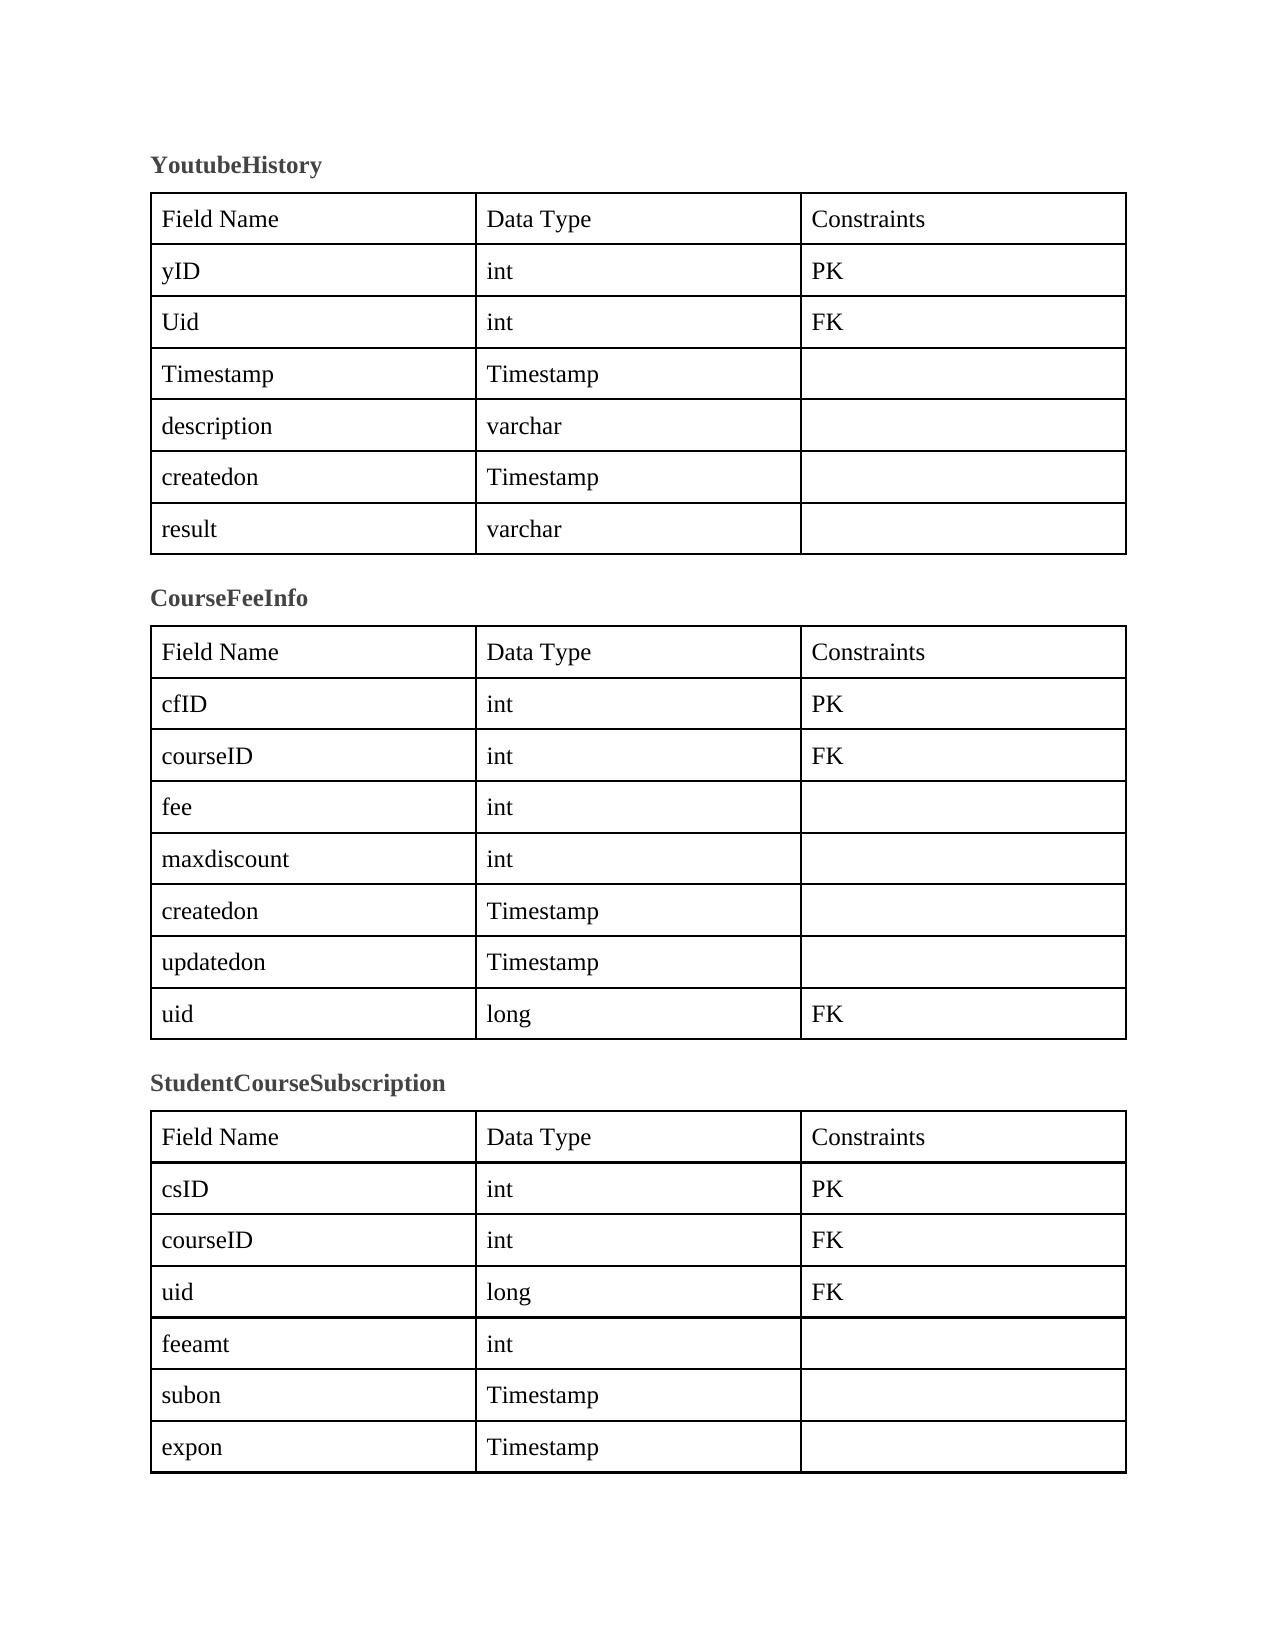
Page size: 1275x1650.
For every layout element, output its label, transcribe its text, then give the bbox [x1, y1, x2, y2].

table_cell int [477, 1215, 800, 1265]
table_cell int [477, 730, 800, 780]
table_cell description [152, 400, 475, 450]
table_header Data Type [477, 194, 800, 243]
table_cell result [152, 504, 475, 553]
table_cell courseID [152, 1215, 475, 1265]
table_cell FK [802, 1267, 1125, 1316]
table_cell yID [152, 245, 475, 295]
table_cell courseID [152, 730, 475, 780]
table_cell FK [802, 989, 1125, 1038]
table_cell [802, 504, 1125, 553]
table_cell expon [152, 1422, 475, 1471]
table_cell createdon [152, 885, 475, 935]
table_header Field Name [152, 1112, 475, 1161]
table_cell [802, 400, 1125, 450]
table_cell [802, 937, 1125, 987]
table_cell [802, 1319, 1125, 1368]
table_cell [802, 452, 1125, 502]
table_cell long [477, 989, 800, 1038]
table_cell int [477, 1164, 800, 1213]
table_cell Uid [152, 297, 475, 347]
table_cell int [477, 1319, 800, 1368]
table_header Constraints [802, 627, 1125, 677]
table_cell varchar [477, 400, 800, 450]
table_cell FK [802, 297, 1125, 347]
table_cell maxdiscount [152, 834, 475, 883]
table_cell cfID [152, 679, 475, 728]
table_cell int [477, 834, 800, 883]
table_cell PK [802, 245, 1125, 295]
table_cell uid [152, 989, 475, 1038]
table_cell [802, 885, 1125, 935]
table_cell FK [802, 1215, 1125, 1265]
table_cell [802, 782, 1125, 832]
subtitle CourseFeeInfo [150, 583, 1120, 612]
table_cell FK [802, 730, 1125, 780]
table_cell [802, 1422, 1125, 1471]
table_cell int [477, 782, 800, 832]
table_header Data Type [477, 627, 800, 677]
table_cell createdon [152, 452, 475, 502]
table_header Constraints [802, 194, 1125, 243]
table_cell updatedon [152, 937, 475, 987]
table_cell Timestamp [477, 1370, 800, 1420]
table_cell [802, 1370, 1125, 1420]
table_cell long [477, 1267, 800, 1316]
table_cell Timestamp [477, 1422, 800, 1471]
table_cell feeamt [152, 1319, 475, 1368]
table_cell PK [802, 679, 1125, 728]
table_cell [802, 834, 1125, 883]
table_cell Timestamp [477, 349, 800, 398]
table_cell subon [152, 1370, 475, 1420]
table_cell PK [802, 1164, 1125, 1213]
table_header Field Name [152, 627, 475, 677]
table_cell csID [152, 1164, 475, 1213]
table_header Field Name [152, 194, 475, 243]
table_cell Timestamp [477, 885, 800, 935]
subtitle StudentCourseSubscription [150, 1068, 1120, 1097]
table_cell varchar [477, 504, 800, 553]
table_cell Timestamp [152, 349, 475, 398]
table_cell uid [152, 1267, 475, 1316]
table_cell [802, 349, 1125, 398]
table_cell int [477, 297, 800, 347]
table_cell int [477, 679, 800, 728]
subtitle YoutubeHistory [150, 150, 1120, 179]
table_cell Timestamp [477, 937, 800, 987]
table_cell int [477, 245, 800, 295]
table_cell Timestamp [477, 452, 800, 502]
table_header Constraints [802, 1112, 1125, 1161]
table_cell fee [152, 782, 475, 832]
table_header Data Type [477, 1112, 800, 1161]
